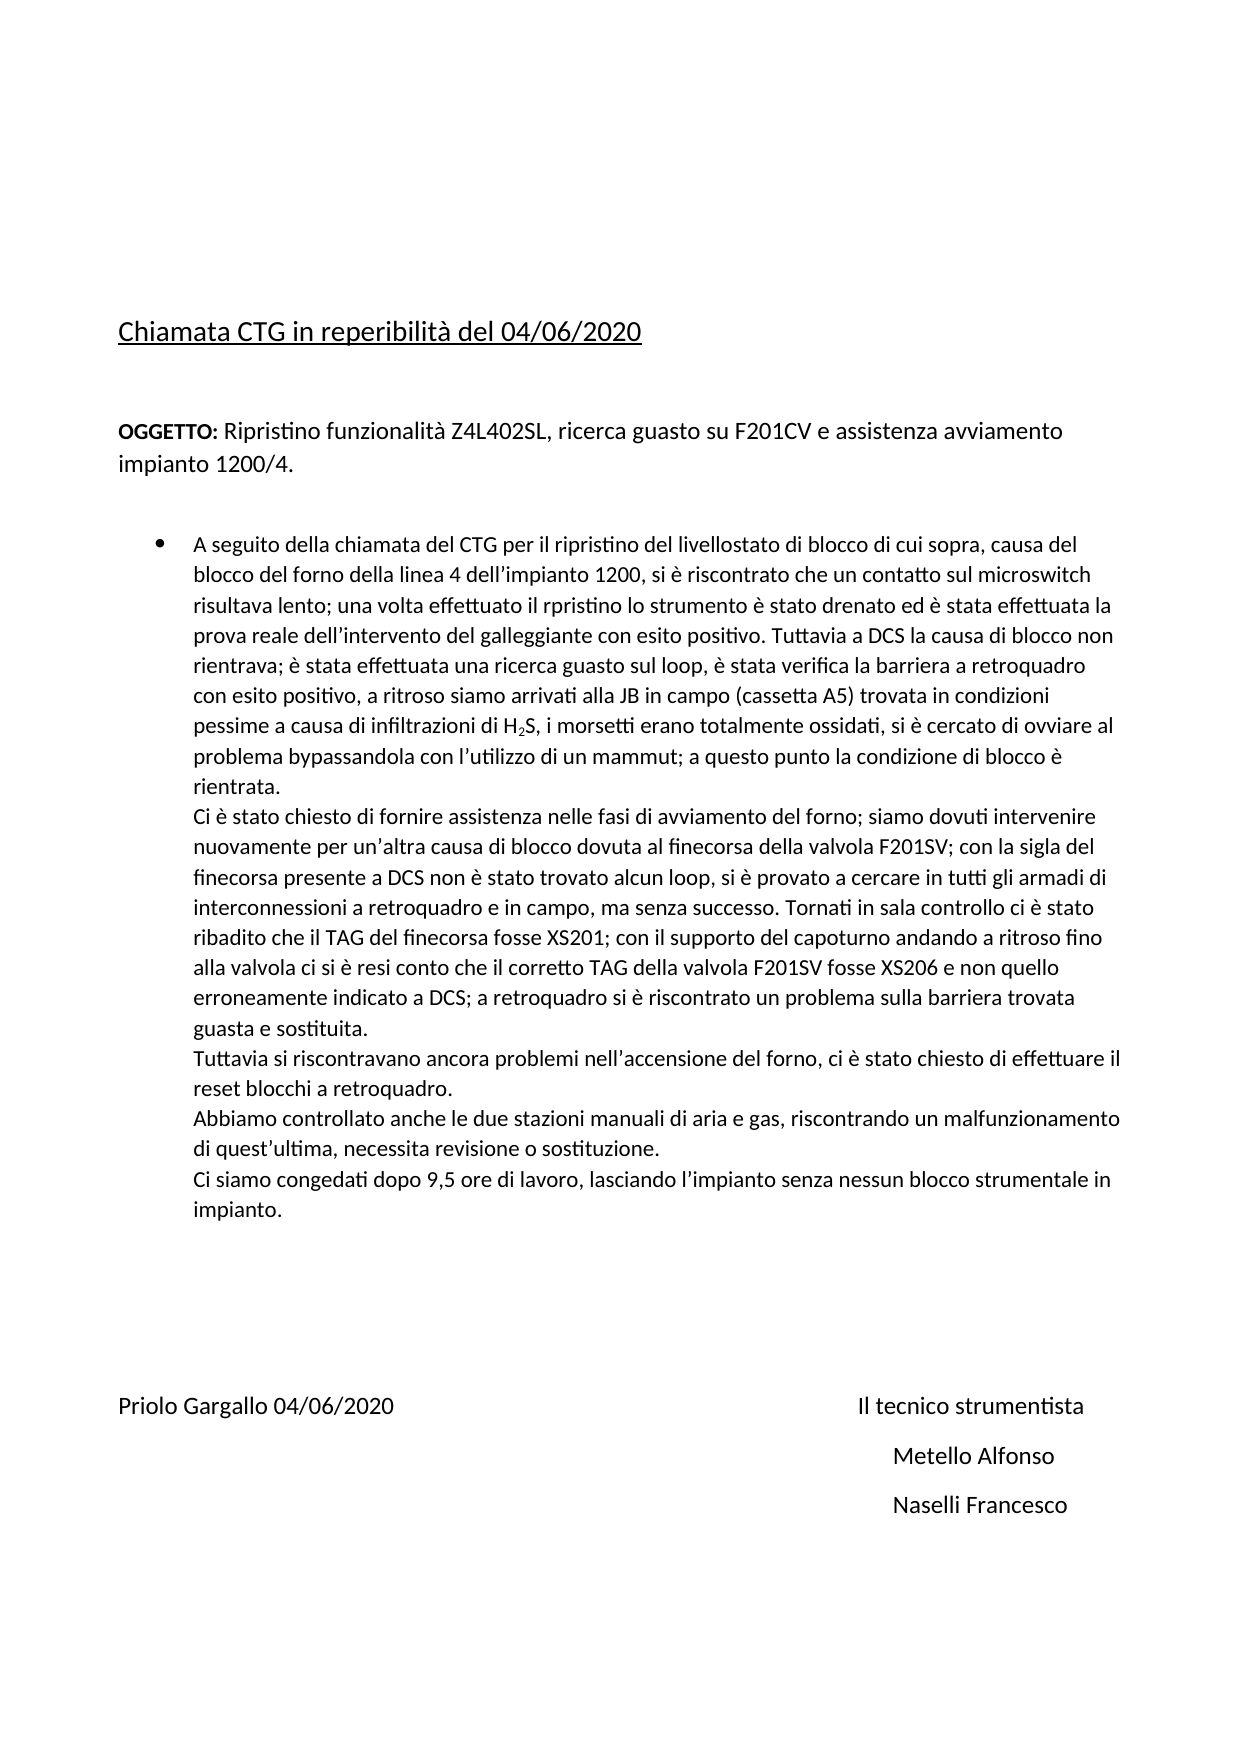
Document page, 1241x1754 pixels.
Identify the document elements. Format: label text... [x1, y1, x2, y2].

list Ci siamo congedati dopo 9,5 ore di lavoro, lasciando l’impianto senza nessun blocco strumentale in impianto. [193, 1165, 1122, 1223]
text OGGETTO: Ripristino funzionalità Z4L402SL, ricerca guasto su F201CV e assistenza avviamento impianto 1200/4. [118, 415, 1122, 478]
text Naselli Francesco [118, 1490, 1122, 1520]
list Abbiamo controllato anche le due stazioni manuali di aria e gas, riscontrando un malfunzionamento di quest’ultima, necessita revisione o sostituzione. [193, 1104, 1122, 1162]
list Ci è stato chiesto di fornire assistenza nelle fasi di avviamento del forno; siamo dovuti intervenire nuovamente per un’altra causa di blocco dovuta al finecorsa della valvola F201SV; con la sigla del finecorsa presente a DCS non è stato trovato alcun loop, si è provato a cercare in tutti gli armadi di interconnessioni a retroquadro e in campo, ma senza successo. Tornati in sala controllo ci è stato ribadito che il TAG del finecorsa fosse XS201; con il supporto del capoturno andando a ritroso fino alla valvola ci si è resi conto che il corretto TAG della valvola F201SV fosse XS206 e non quello erroneamente indicato a DCS; a retroquadro si è riscontrato un problema sulla barriera trovata guasta e sostituita. [193, 802, 1122, 1042]
text Chiamata CTG in reperibilità del 04/06/2020 [118, 313, 1122, 348]
list Tuttavia si riscontravano ancora problemi nell’accensione del forno, ci è stato chiesto di effettuare il reset blocchi a retroquadro. [193, 1044, 1122, 1102]
text Metello Alfonso [118, 1440, 1122, 1471]
list A seguito della chiamata del CTG per il ripristino del livellostato di blocco di cui sopra, causa del blocco del forno della linea 4 dell’impianto 1200, si è riscontrato che un contatto sul microswitch risultava lento; una volta effettuato il rpristino lo strumento è stato drenato ed è stata effettuata la prova reale dell’intervento del galleggiante con esito positivo. Tuttavia a DCS la causa di blocco non rientrava; è stata effettuata una ricerca guasto sul loop, è stata verifica la barriera a retroquadro con esito positivo, a ritroso siamo arrivati alla JB in campo (cassetta A5) trovata in condizioni pessime a causa di infiltrazioni di H2S, i morsetti erano totalmente ossidati, si è cercato di ovviare al problema bypassandola con l’utilizzo di un mammut; a questo punto la condizione di blocco è rientrata. [156, 530, 1122, 800]
text Priolo Gargallo 04/06/2020 Il tecnico strumentista [118, 1391, 1122, 1421]
